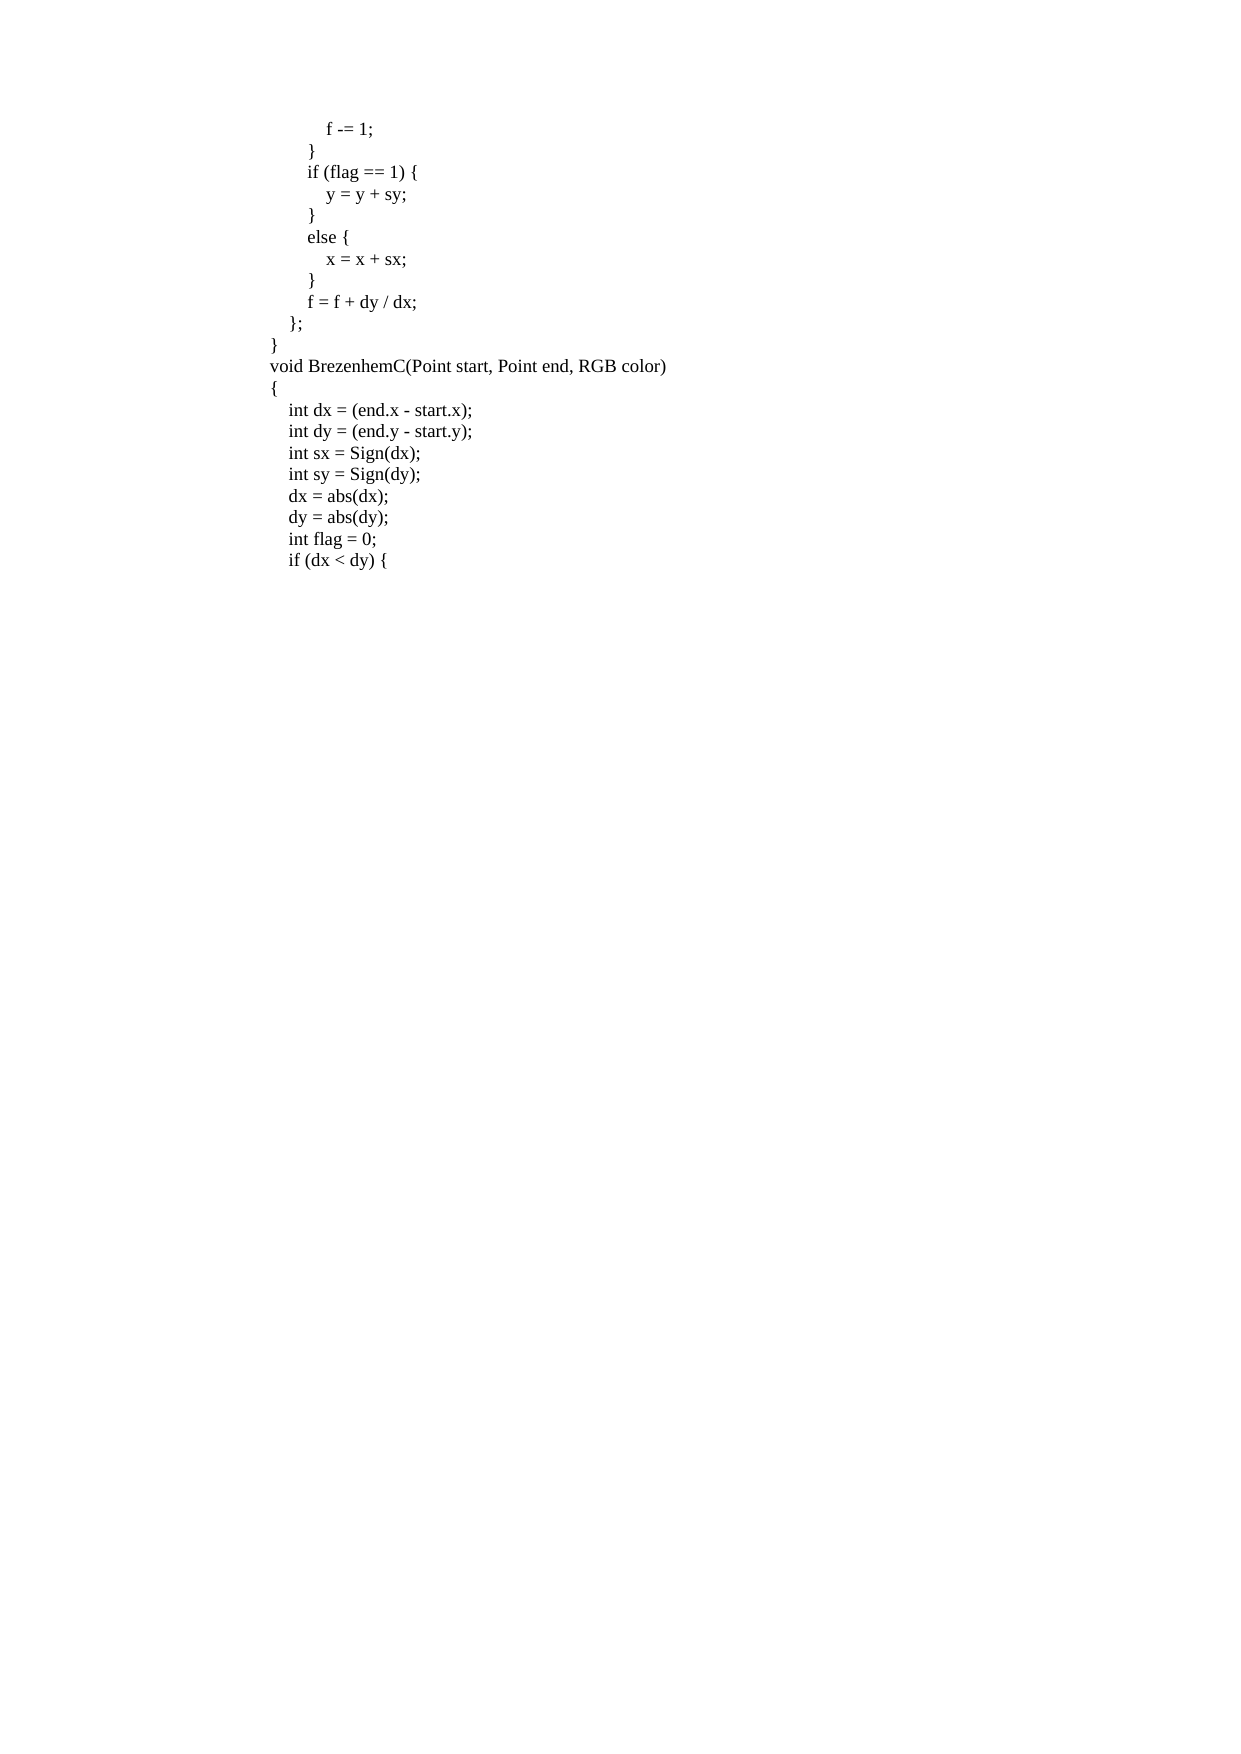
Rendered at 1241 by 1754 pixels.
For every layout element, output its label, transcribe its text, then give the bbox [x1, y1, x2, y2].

subtitle } [177, 334, 1152, 355]
subtitle if (flag == 1) { [177, 161, 1152, 183]
subtitle else { [177, 226, 1152, 247]
subtitle } [177, 140, 1152, 161]
subtitle int sy = Sign(dy); [177, 463, 1152, 485]
subtitle int dy = (end.y - start.y); [177, 420, 1152, 442]
subtitle }; [177, 312, 1152, 334]
subtitle x = x + sx; [177, 247, 1152, 269]
subtitle dx = abs(dx); [177, 485, 1152, 506]
subtitle int dx = (end.x - start.x); [177, 398, 1152, 420]
subtitle int flag = 0; [177, 528, 1152, 549]
subtitle { [177, 377, 1152, 398]
subtitle int sx = Sign(dx); [177, 442, 1152, 463]
subtitle } [177, 269, 1152, 291]
subtitle void BrezenhemC(Point start, Point end, RGB color) [177, 355, 1152, 377]
subtitle dy = abs(dy); [177, 506, 1152, 528]
subtitle if (dx < dy) { [177, 549, 1152, 571]
subtitle y = y + sy; [177, 183, 1152, 204]
subtitle f -= 1; [177, 118, 1152, 140]
subtitle } [177, 204, 1152, 226]
subtitle f = f + dy / dx; [177, 291, 1152, 312]
